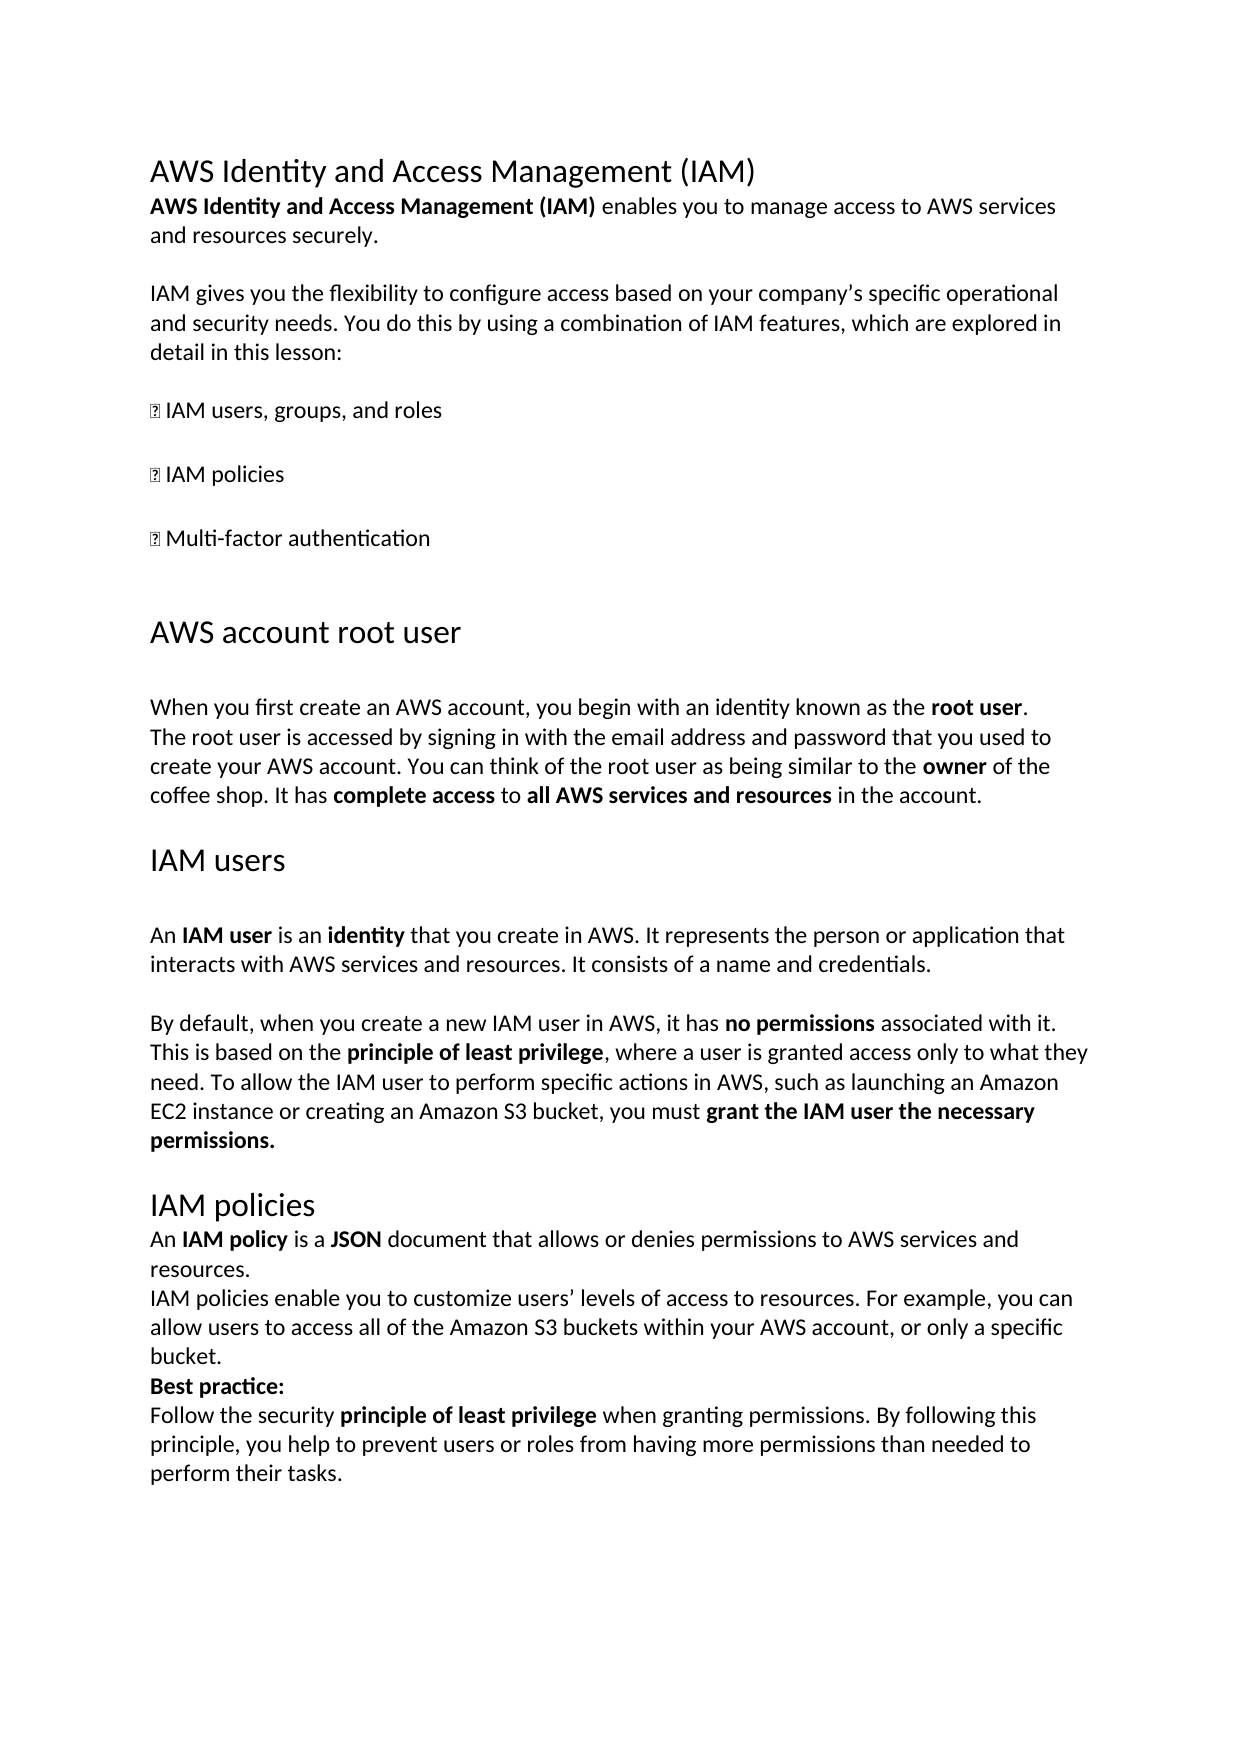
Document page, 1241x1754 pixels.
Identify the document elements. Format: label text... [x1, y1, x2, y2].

text IAM users [150, 839, 1090, 879]
text AWS Identity and Access Management (IAM) [150, 150, 1090, 191]
text An IAM policy is a JSON document that allows or denies permissions to AWS services and resources. [150, 1224, 1090, 1283]
text When you first create an AWS account, you begin with an identity known as the root user. [150, 692, 1090, 722]
text  Multi-factor authentication [150, 523, 1090, 552]
text IAM gives you the flexibility to configure access based on your company’s specific operational and security needs. You do this by using a combination of IAM features, which are explored in detail in this lesson: [150, 278, 1090, 366]
text An IAM user is an identity that you create in AWS. It represents the person or application that interacts with AWS services and resources. It consists of a name and credentials. [150, 920, 1090, 979]
text  IAM policies [150, 459, 1090, 488]
text By default, when you create a new IAM user in AWS, it has no permissions associated with it. This is based on the principle of least privilege, where a user is granted access only to what they need. To allow the IAM user to perform specific actions in AWS, such as launching an Amazon EC2 instance or creating an Amazon S3 bucket, you must grant the IAM user the necessary permissions. [150, 1008, 1090, 1154]
text The root user is accessed by signing in with the email address and password that you used to create your AWS account. You can think of the root user as being similar to the owner of the coffee shop. It has complete access to all AWS services and resources in the account. [150, 722, 1090, 809]
text AWS Identity and Access Management (IAM) enables you to manage access to AWS services and resources securely. [150, 191, 1090, 249]
text  IAM users, groups, and roles [150, 396, 1090, 425]
text Best practice: [150, 1371, 1090, 1400]
text IAM policies enable you to customize users’ levels of access to resources. For example, you can allow users to access all of the Amazon S3 buckets within your AWS account, or only a specific bucket. [150, 1283, 1090, 1371]
text AWS account root user [150, 611, 1090, 652]
text IAM policies [150, 1184, 1090, 1224]
text Follow the security principle of least privilege when granting permissions. By following this principle, you help to prevent users or roles from having more permissions than needed to perform their tasks. [150, 1400, 1090, 1488]
